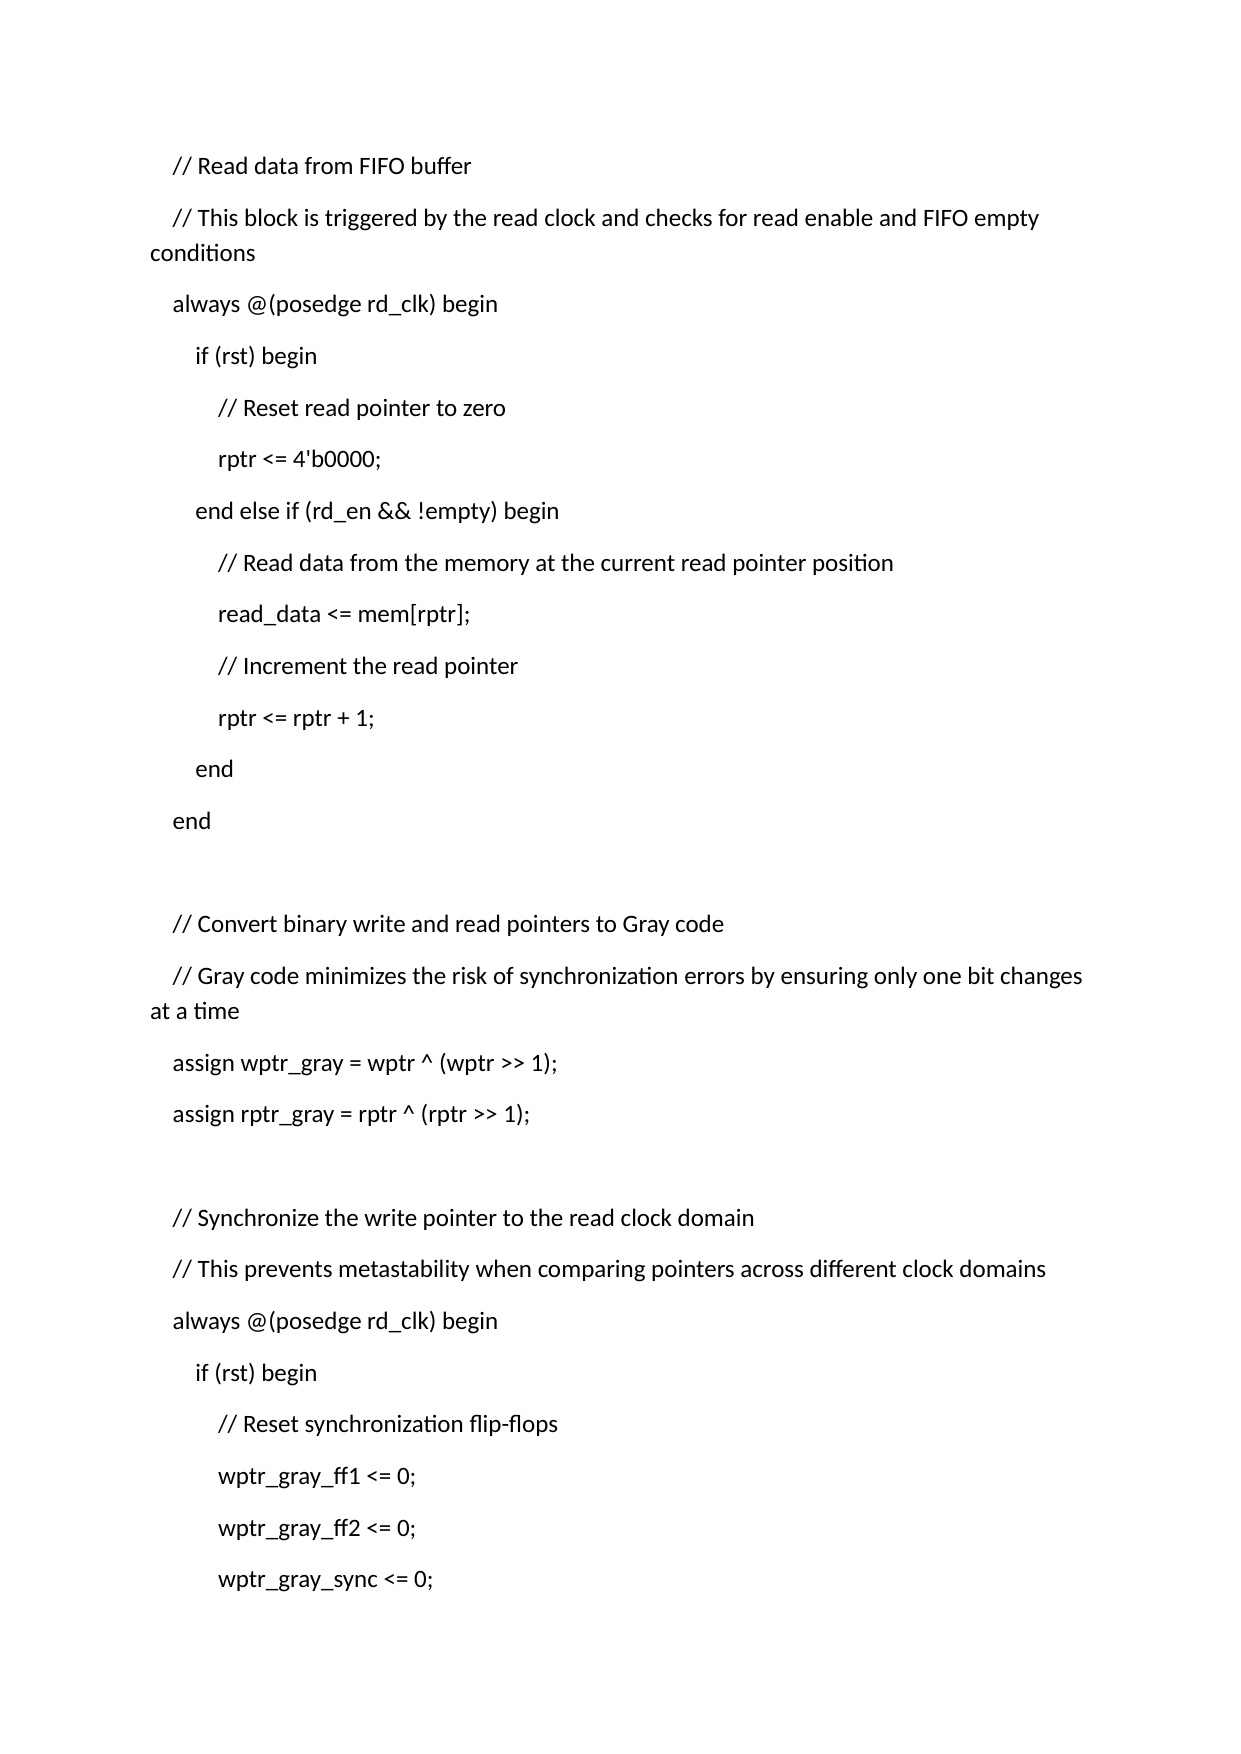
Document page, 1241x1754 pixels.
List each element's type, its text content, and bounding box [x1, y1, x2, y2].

text wptr_gray_ff2 <= 0; [150, 1512, 1090, 1542]
text // Reset read pointer to zero [150, 392, 1090, 422]
text // This prevents metastability when comparing pointers across different clock domains [150, 1253, 1090, 1284]
text if (rst) begin [150, 340, 1090, 371]
text wptr_gray_ff1 <= 0; [150, 1460, 1090, 1491]
text // Gray code minimizes the risk of synchronization errors by ensuring only one bit changes at a time [150, 960, 1090, 1026]
text if (rst) begin [150, 1357, 1090, 1387]
text wptr_gray_sync <= 0; [150, 1563, 1090, 1594]
text // Read data from the memory at the current read pointer position [150, 547, 1090, 577]
text end [150, 753, 1090, 784]
text // This block is triggered by the read clock and checks for read enable and FIFO empty conditions [150, 202, 1090, 267]
text assign wptr_gray = wptr ^ (wptr >> 1); [150, 1047, 1090, 1077]
text read_data <= mem[rptr]; [150, 598, 1090, 629]
text // Reset synchronization flip-flops [150, 1408, 1090, 1439]
text end [150, 805, 1090, 836]
text assign rptr_gray = rptr ^ (rptr >> 1); [150, 1098, 1090, 1129]
text end else if (rd_en && !empty) begin [150, 495, 1090, 526]
text // Convert binary write and read pointers to Gray code [150, 908, 1090, 939]
text always @(posedge rd_clk) begin [150, 1305, 1090, 1336]
text rptr <= rptr + 1; [150, 702, 1090, 732]
text rptr <= 4'b0000; [150, 443, 1090, 474]
text // Increment the read pointer [150, 650, 1090, 681]
text always @(posedge rd_clk) begin [150, 288, 1090, 319]
text // Read data from FIFO buffer [150, 150, 1090, 181]
text // Synchronize the write pointer to the read clock domain [150, 1202, 1090, 1232]
